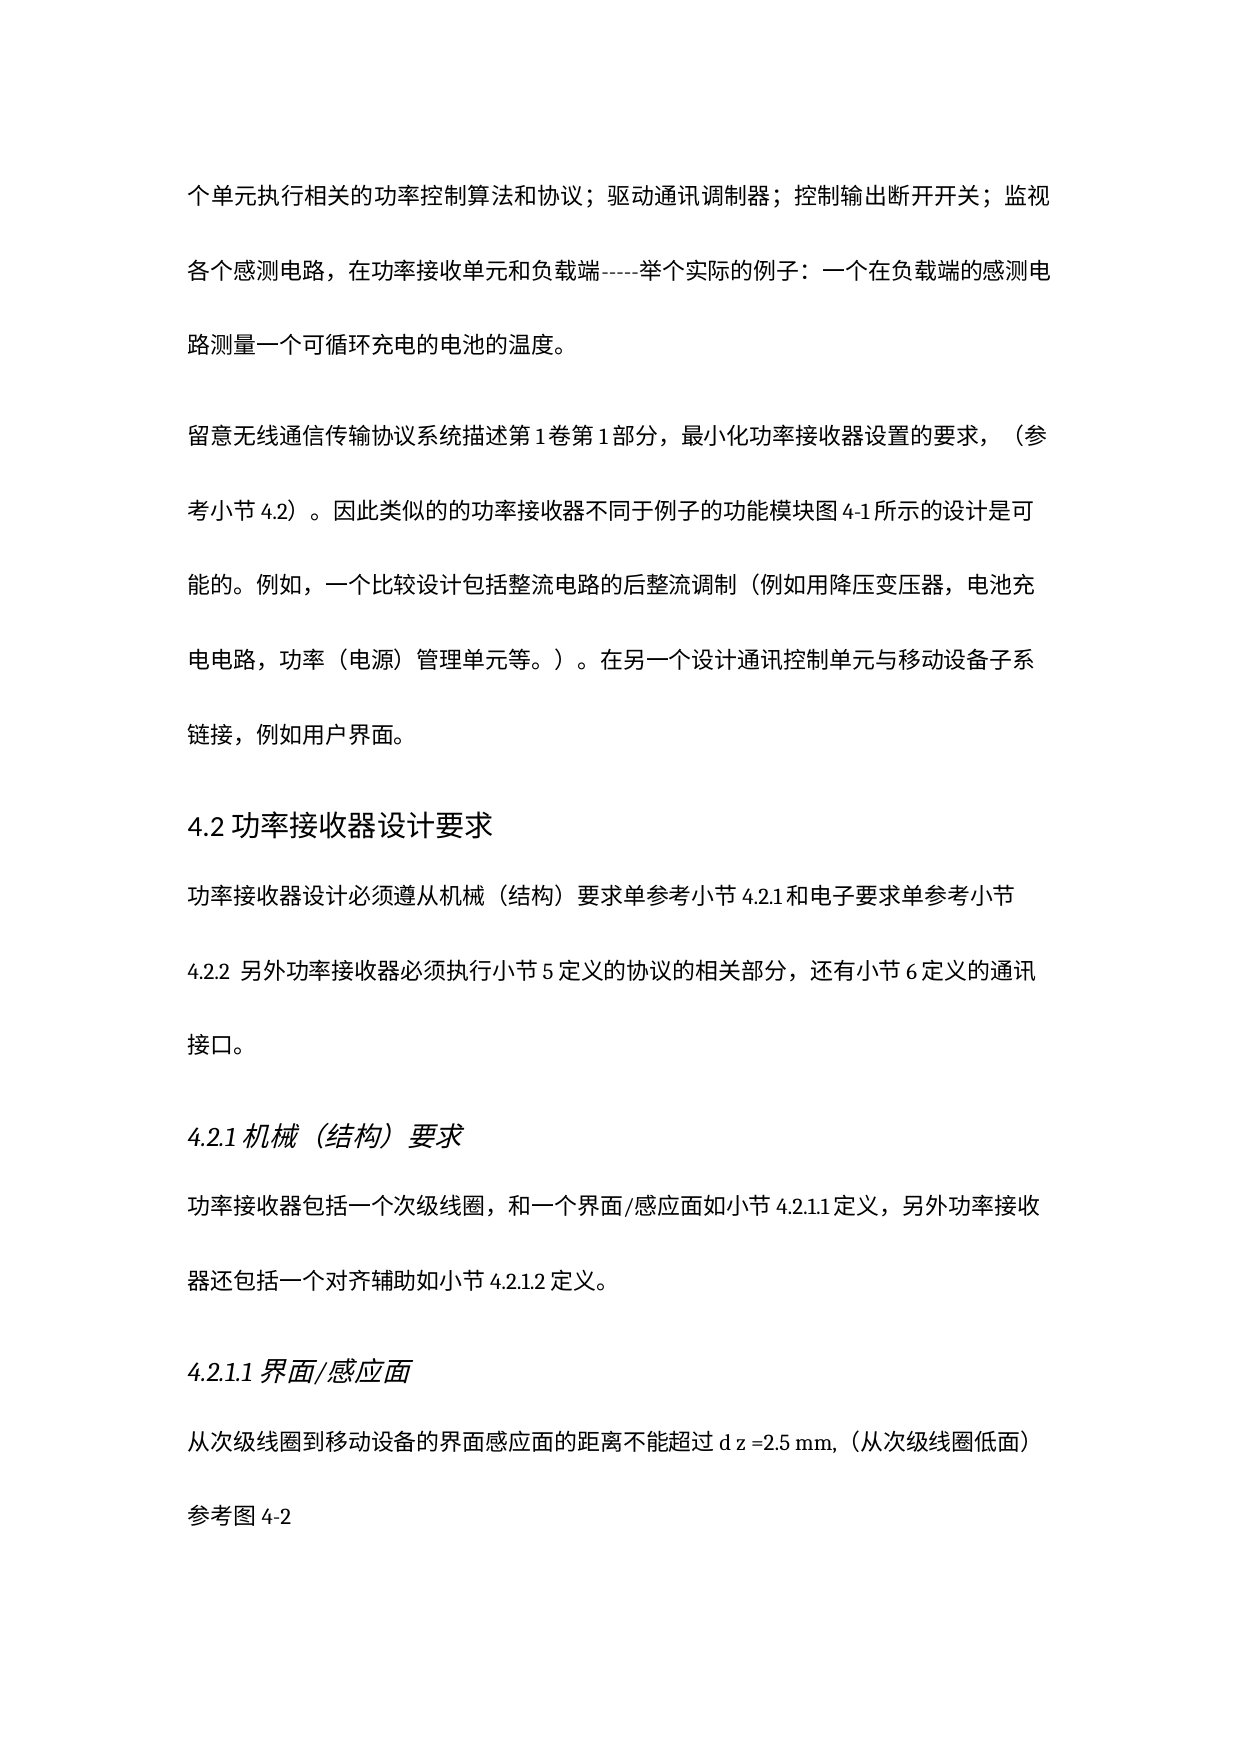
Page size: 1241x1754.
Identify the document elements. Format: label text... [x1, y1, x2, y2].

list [187, 162, 1053, 376]
subtitle 4.2.1机械（结构）要求 [187, 1102, 1053, 1167]
subtitle 4.2 功率接收器设计要求 [187, 792, 1053, 857]
text 功率接收器设计必须遵从机械（结构）要求单参考小节4.2.1和电子要求单参考小节4.2.2 另外功率接收器必须执行小节5定义的协议的相关部分，还有小节6定义的通讯接口。 [187, 862, 1053, 1076]
text 功率接收器包括一个次级线圈，和一个界面/感应面如小节4.2.1.1定义，另外功率接收器还包括一个对齐辅助如小节4.2.1.2定义。 [187, 1172, 1053, 1312]
text 从次级线圈到移动设备的界面感应面的距离不能超过d z =2.5 mm,（从次级线圈低面）参考图 4-2 [187, 1408, 1053, 1547]
text 留意无线通信传输协议系统描述第1卷第1部分，最小化功率接收器设置的要求，（参考小节4.2）。因此类似的的功率接收器不同于例子的功能模块图4-1所示的设计是可能的。例如，一个比较设计包括整流电路的后整流调制（例如用降压变压器，电池充电电路，功率（电源）管理单元等。）。在另一个设计通讯控制单元与移动设备子系链接，例如用户界面。 [187, 402, 1053, 766]
subtitle 4.2.1.1界面/感应面 [187, 1338, 1053, 1403]
